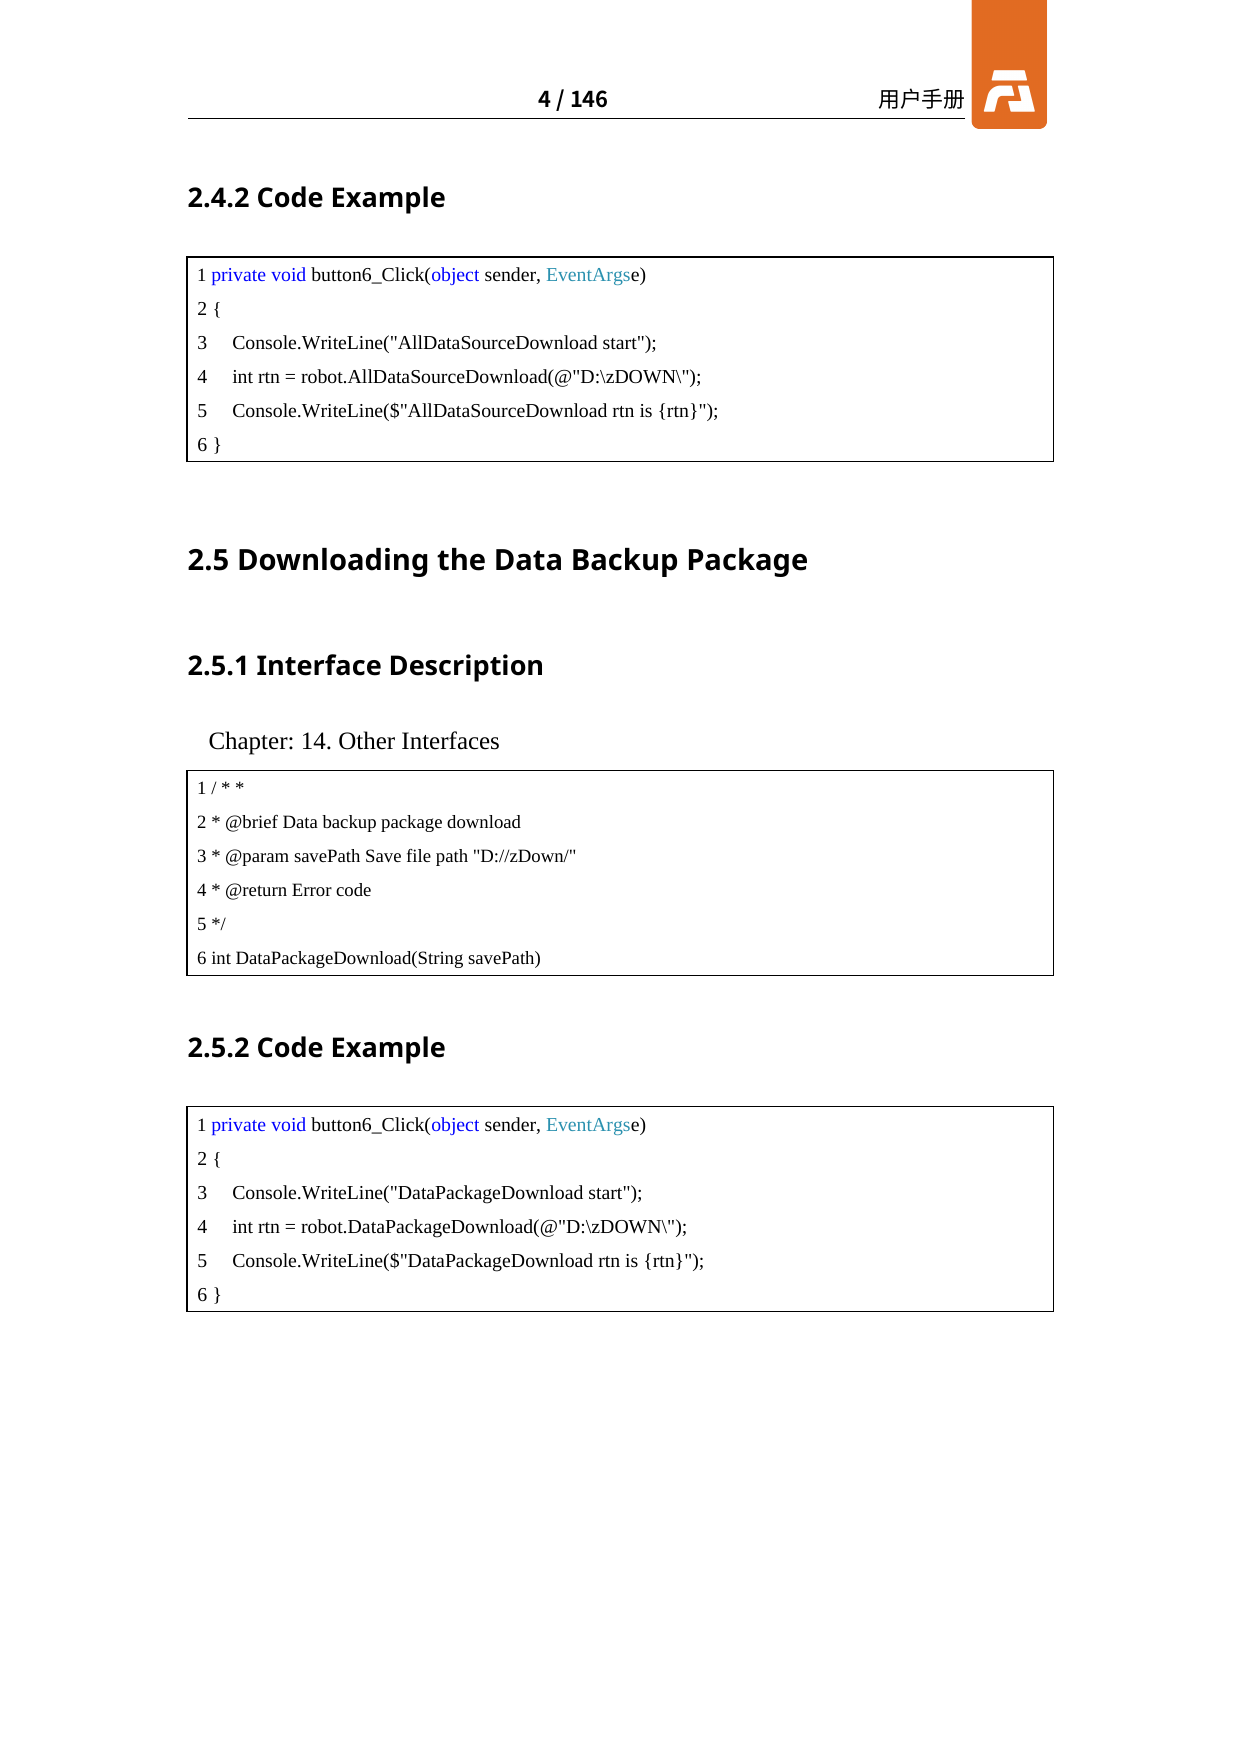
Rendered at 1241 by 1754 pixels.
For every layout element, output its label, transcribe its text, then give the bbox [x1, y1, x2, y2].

list Console.WriteLine($"AllDataSourceDownload rtn is {rtn}"); [188, 393, 1053, 426]
subtitle Code Example [187, 1013, 1053, 1081]
list } [188, 1276, 1053, 1311]
list } [188, 426, 1053, 461]
list int DataPackageDownload(String savePath) [188, 940, 1053, 975]
list { [188, 291, 1053, 325]
text Chapter: 14. Other Interfaces [187, 723, 1053, 757]
list private void button6_Click(object sender, EventArgse) [188, 258, 1053, 291]
list private void button6_Click(object sender, EventArgse) [188, 1107, 1053, 1141]
picture [965, 0, 1053, 135]
list int rtn = robot.AllDataSourceDownload(@"D:\zDOWN\"); [188, 359, 1053, 393]
list int rtn = robot.DataPackageDownload(@"D:\zDOWN\"); [188, 1209, 1053, 1243]
list { [188, 1141, 1053, 1175]
list * @return Error code [188, 873, 1053, 907]
list * @brief Data backup package download [188, 805, 1053, 839]
list Console.WriteLine($"DataPackageDownload rtn is {rtn}"); [188, 1243, 1053, 1276]
list Console.WriteLine("AllDataSourceDownload start"); [188, 325, 1053, 359]
list Console.WriteLine("DataPackageDownload start"); [188, 1175, 1053, 1209]
list / * * [188, 771, 1053, 805]
subtitle Code Example [187, 163, 1053, 231]
list * @param savePath Save file path "D://zDown/" [188, 839, 1053, 873]
list */ [188, 907, 1053, 940]
subtitle Downloading the Data Backup Package [187, 525, 1053, 593]
subtitle Interface Description [187, 631, 1053, 698]
